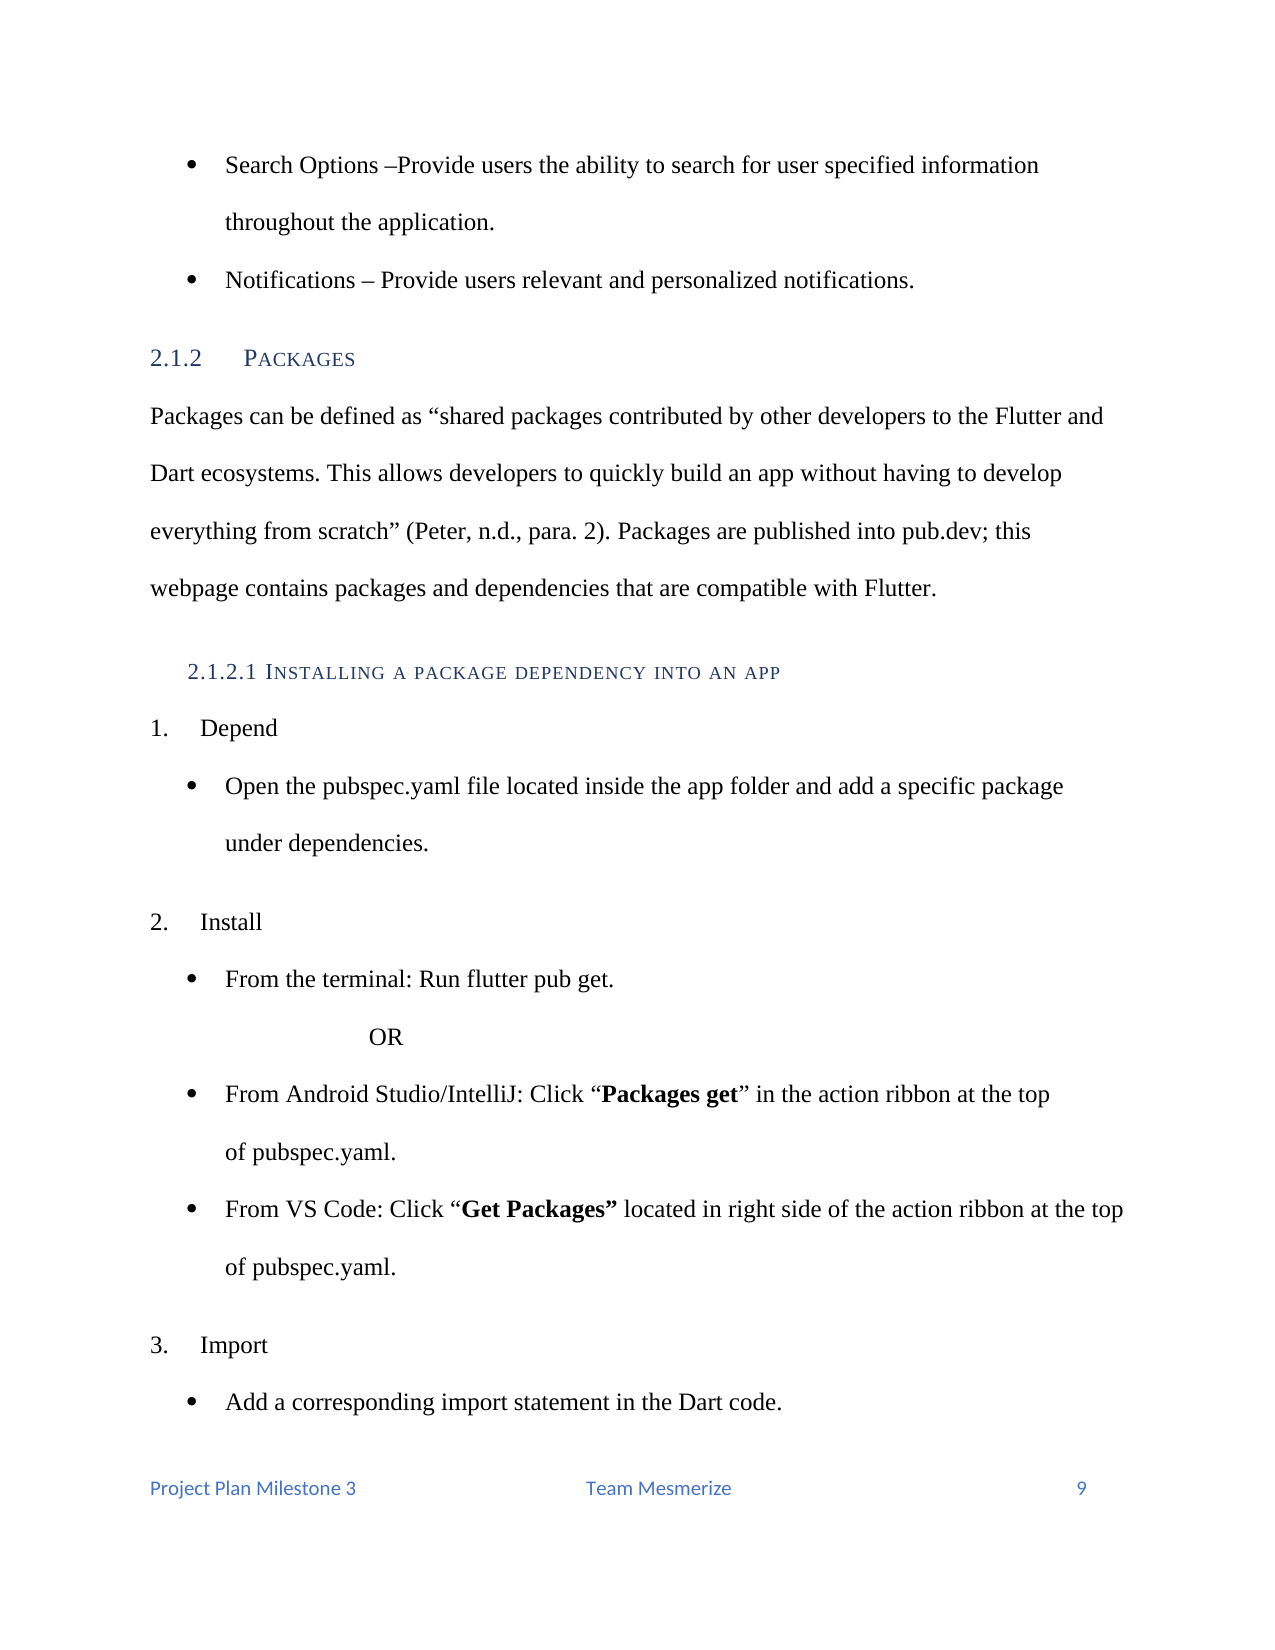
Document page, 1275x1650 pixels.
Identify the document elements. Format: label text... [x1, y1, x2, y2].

list Notifications – Provide users relevant and personalized notifications. [187, 265, 1125, 294]
text 3. Import [150, 1330, 1125, 1359]
text 1. Depend [150, 713, 1125, 742]
text 2. Install [150, 907, 1125, 935]
list From the terminal: Run flutter pub get. OR [187, 964, 1125, 1050]
list Open the pubspec.yaml file located inside the app folder and add a specific package under dependencies. [187, 771, 1125, 857]
list Add a corresponding import statement in the Dart code. [187, 1387, 1125, 1416]
text Packages can be defined as “shared packages contributed by other developers to the Flutter and Dart ecosystems. This allows developers to quickly build an app without having to develop everything from scratch” (Peter, n.d., para. 2). Packages are published into pub.dev; this webpage contains packages and dependencies that are compatible with Flutter. [150, 401, 1125, 602]
list From Android Studio/IntelliJ: Click “Packages get” in the action ribbon at the top of pubspec.yaml. [187, 1079, 1125, 1165]
list From VS Code: Click “Get Packages” located in right side of the action ribbon at the top of pubspec.yaml. [187, 1194, 1125, 1280]
subtitle 2.1.2 Packages [150, 343, 1125, 372]
list Search Options –Provide users the ability to search for user specified information throughout the application. [187, 150, 1125, 236]
text 2.1.2.1 Installing a package dependency into an app [150, 656, 1125, 684]
